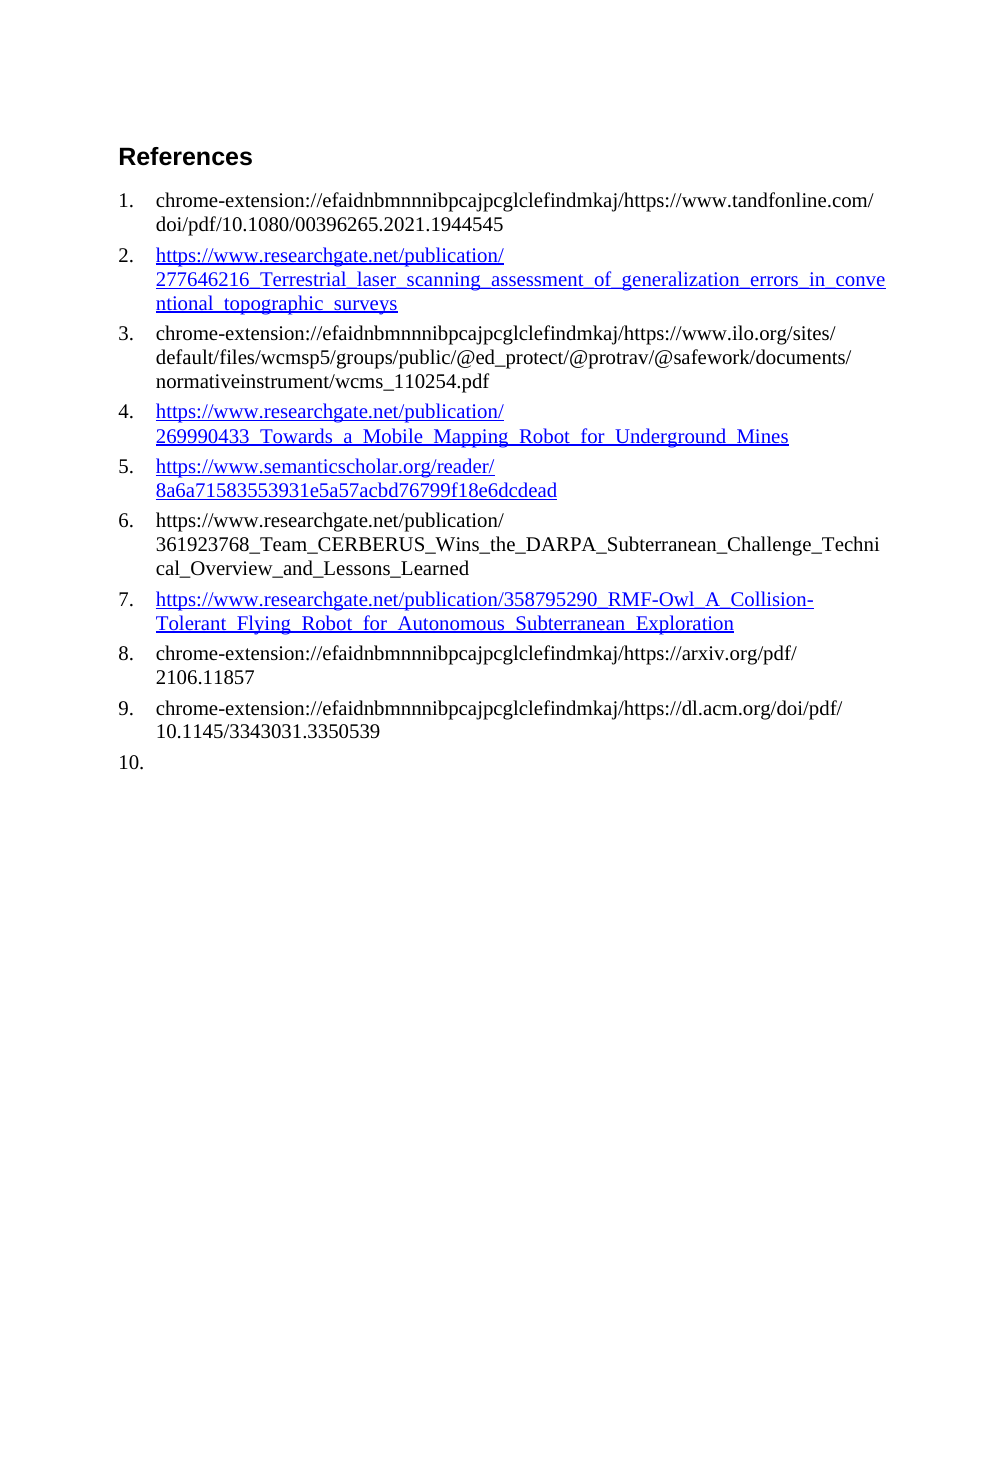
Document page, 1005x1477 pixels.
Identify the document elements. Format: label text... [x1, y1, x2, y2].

text https://www.semanticscholar.org/reader/8a6a71583553931e5a57acbd76799f18e6dcdead [118, 454, 886, 502]
text https://www.researchgate.net/publication/277646216_Terrestrial_laser_scanning_assessment_of_generalization_errors_in_conventional_topographic_surveys [118, 243, 886, 315]
text References [118, 142, 886, 171]
text chrome-extension://efaidnbmnnnibpcajpcglclefindmkaj/https://www.tandfonline.com/doi/pdf/10.1080/00396265.2021.1944545 [118, 188, 886, 236]
text https://www.researchgate.net/publication/269990433_Towards_a_Mobile_Mapping_Robot_for_Underground_Mines [118, 399, 886, 448]
text https://www.researchgate.net/publication/361923768_Team_CERBERUS_Wins_the_DARPA_Subterranean_Challenge_Technical_Overview_and_Lessons_Learned [118, 508, 886, 580]
text chrome-extension://efaidnbmnnnibpcajpcglclefindmkaj/https://arxiv.org/pdf/2106.11857 [118, 641, 886, 689]
text chrome-extension://efaidnbmnnnibpcajpcglclefindmkaj/https://dl.acm.org/doi/pdf/10.1145/3343031.3350539 [118, 695, 886, 743]
text https://www.researchgate.net/publication/358795290_RMF-Owl_A_Collision-Tolerant_Flying_Robot_for_Autonomous_Subterranean_Exploration [118, 587, 886, 635]
text chrome-extension://efaidnbmnnnibpcajpcglclefindmkaj/https://www.ilo.org/sites/default/files/wcmsp5/groups/public/@ed_protect/@protrav/@safework/documents/normativeinstrument/wcms_110254.pdf [118, 321, 886, 393]
